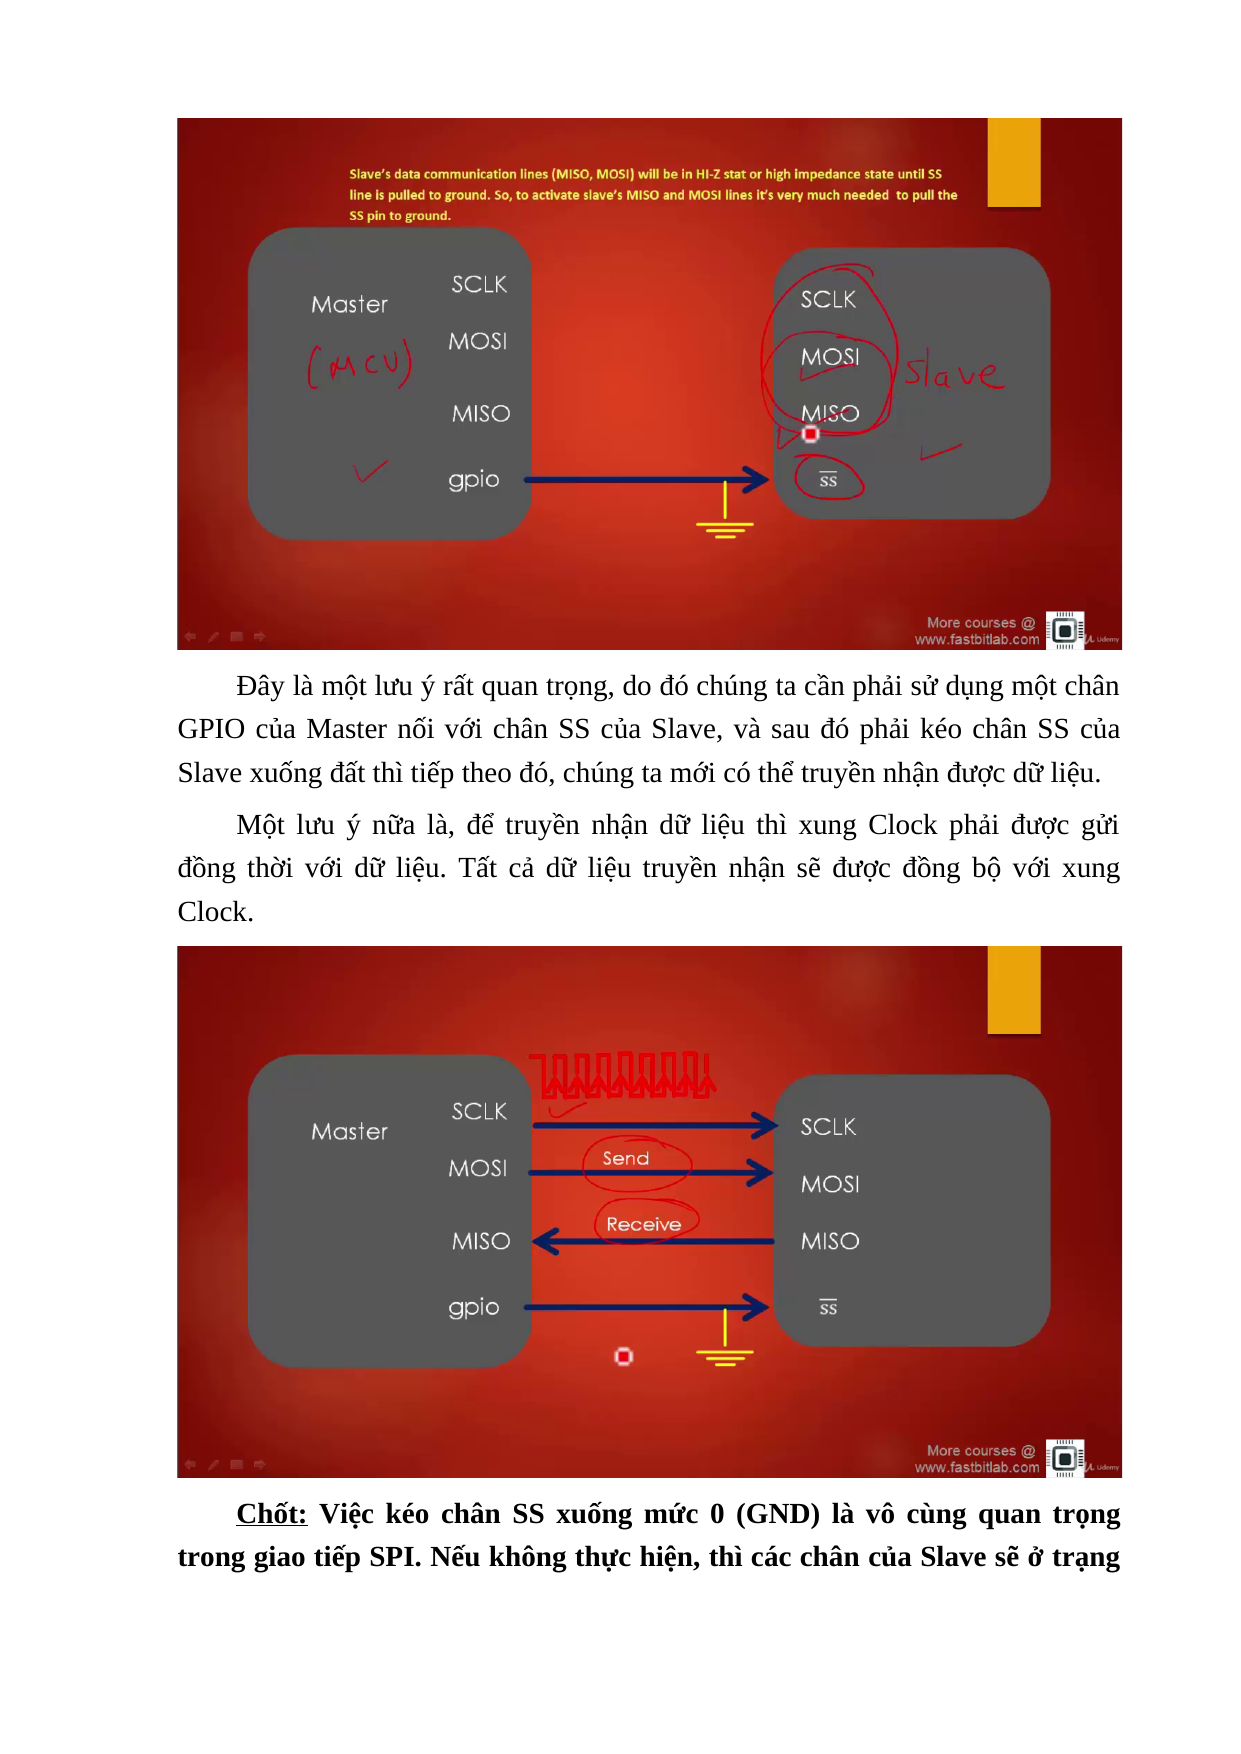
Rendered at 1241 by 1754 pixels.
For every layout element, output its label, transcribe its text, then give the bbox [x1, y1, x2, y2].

text Đây là một lưu ý rất quan trọng, do đó chúng ta cần phải sử dụng một chân GPIO của Master nối với chân SS của Slave, và sau đó phải kéo chân SS của Slave xuống đất thì tiếp theo đó, chúng ta mới có thể truyền nhận được dữ liệu. [177, 668, 1122, 789]
picture [177, 118, 1123, 650]
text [177, 1496, 1122, 1573]
text Một lưu ý nữa là, để truyền nhận dữ liệu thì xung Clock phải được gửi đồng thời với dữ liệu. Tất cả dữ liệu truyền nhận sẽ được đồng bộ với xung Clock. [177, 807, 1122, 928]
picture [177, 946, 1123, 1478]
